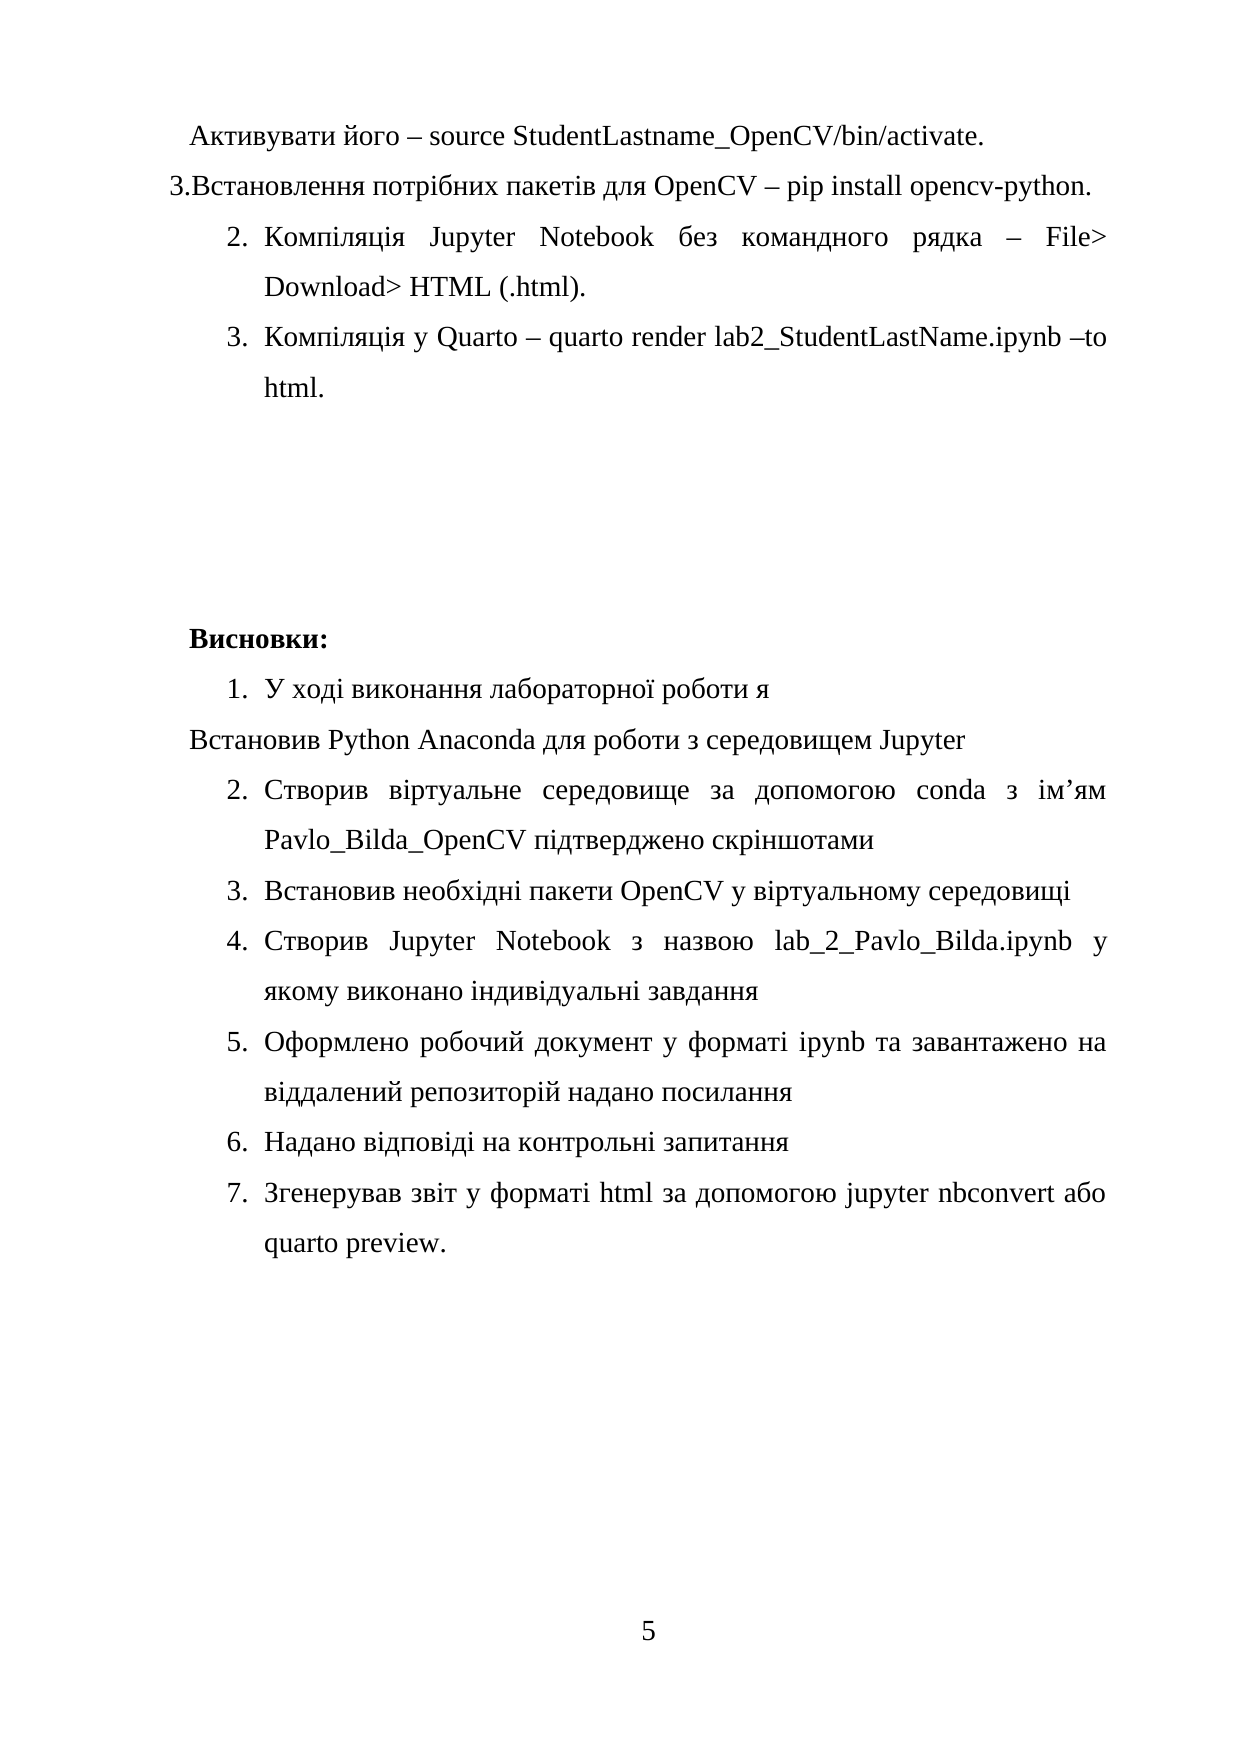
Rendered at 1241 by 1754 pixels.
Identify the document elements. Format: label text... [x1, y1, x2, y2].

list Створив Jupyter Notebook з назвою lab_2_Pavlo_Bilda.ipynb у якому виконано індивідуальні завдання [226, 923, 1107, 1007]
list Оформлено робочий документ у форматі ipynb та завантажено на віддалений репозиторій надано посилання [226, 1024, 1107, 1108]
text Встановив Python Anaconda для роботи з середовищем Jupyter [118, 722, 1107, 755]
list Компіляція Jupyter Notebook без командного рядка – File> Download> HTML (.html). [226, 219, 1107, 303]
list Встановив необхідні пакети OpenCV у віртуальному середовищі [226, 873, 1107, 906]
text Висновки: [118, 621, 1107, 655]
text 3.Встановлення потрібних пакетів для OpenCV – pip install opencv-python. [118, 168, 1107, 202]
list У ході виконання лабораторної роботи я [226, 672, 1107, 705]
list Створив віртуальне середовище за допомогою conda з ім’ям Pavlo_Bilda_OpenCV підтверджено скріншотами [226, 772, 1107, 856]
list Згенерував звіт у форматі html за допомогою jupyter nbconvert або quarto preview. [226, 1175, 1107, 1258]
text Активувати його – source StudentLastname_OpenCV/bin/activate. [118, 118, 1107, 152]
list Компіляція у Quarto – quarto render lab2_StudentLastName.ipynb –to html. [226, 319, 1107, 403]
list Надано відповіді на контрольні запитання [226, 1124, 1107, 1158]
